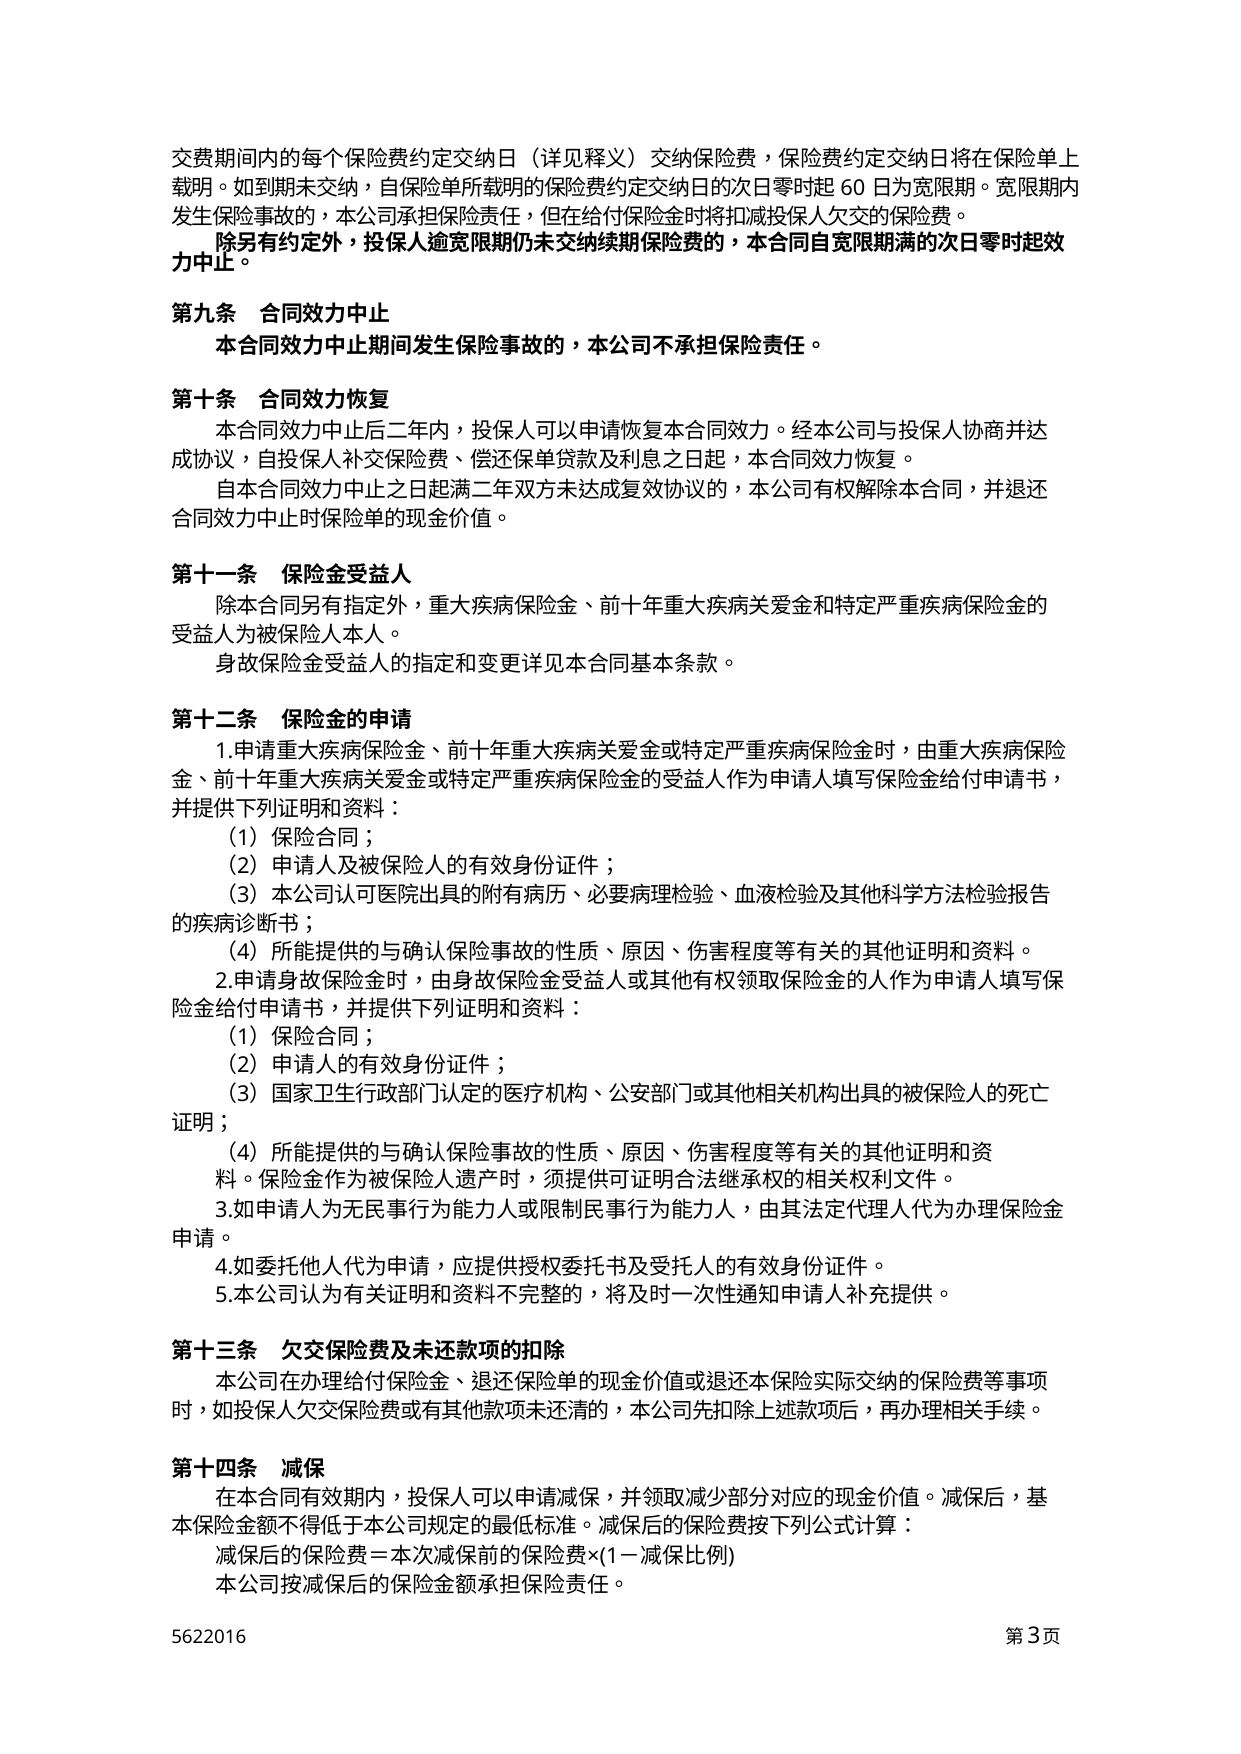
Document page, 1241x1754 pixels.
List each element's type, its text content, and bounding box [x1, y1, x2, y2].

text 在本合同有效期内，投保人可以申请减保，并领取减少部分对应的现金价值。减保后，基本保险金额不得低于本公司规定的最低标准。减保后的保险费按下列公式计算： [171, 1483, 1069, 1540]
text 本公司在办理给付保险金、退还保险单的现金价值或退还本保险实际交纳的保险费等事项时，如投保人欠交保险费或有其他款项未还清的，本公司先扣除上述款项后，再办理相关手续。 [171, 1366, 1081, 1424]
text 交费期间内的每个保险费约定交纳日（详见释义）交纳保险费，保险费约定交纳日将在保险单上载明。如到期未交纳，自保险单所载明的保险费约定交纳日的次日零时起 60 日为宽限期。宽限期内发生保险事故的，本公司承担保险责任，但在给付保险金时将扣减投保人欠交的保险费。 [171, 143, 1081, 231]
text 除本合同另有指定外，重大疾病保险金、前十年重大疾病关爱金和特定严重疾病保险金的受益人为被保险人本人。 [171, 590, 1069, 648]
subtitle 除另有约定外，投保人逾宽限期仍未交纳续期保险费的，本合同自宽限期满的次日零时起效力中止。 [171, 233, 1069, 277]
text 本合同效力中止后二年内，投保人可以申请恢复本合同效力。经本公司与投保人协商并达成协议，自投保人补交保险费、偿还保单贷款及利息之日起，本合同效力恢复。 [171, 415, 1069, 473]
text 第九条 合同效力中止 [171, 295, 1092, 328]
text （3）国家卫生行政部门认定的医疗机构、公安部门或其他相关机构出具的被保险人的死亡证明； [171, 1078, 1070, 1137]
text 3.如申请人为无民事行为能力人或限制民事行为能力人，由其法定代理人代为办理保险金申请。 [171, 1194, 1069, 1252]
subtitle 第十三条 欠交保险费及未还款项的扣除 [171, 1330, 1092, 1366]
text 本合同效力中止期间发生保险事故的，本公司不承担保险责任。 [215, 328, 1092, 361]
subtitle 第十一条 保险金受益人 [171, 554, 1092, 590]
text 身故保险金受益人的指定和变更详见本合同基本条款。 [215, 649, 1092, 677]
text （3）本公司认可医院出具的附有病历、必要病理检验、血液检验及其他科学方法检验报告的疾病诊断书； [171, 879, 1069, 937]
text 1.申请重大疾病保险金、前十年重大疾病关爱金或特定严重疾病保险金时，由重大疾病保险金、前十年重大疾病关爱金或特定严重疾病保险金的受益人作为申请人填写保险金给付申请书，并提供下列证明和资料： [171, 735, 1069, 823]
text 第十条 合同效力恢复 [171, 379, 1092, 415]
text 2.申请身故保险金时，由身故保险金受益人或其他有权领取保险金的人作为申请人填写保险金给付申请书，并提供下列证明和资料： [171, 966, 1069, 1023]
text （1）保险合同； [215, 824, 1092, 851]
text （4）所能提供的与确认保险事故的性质、原因、伤害程度等有关的其他证明和资料。保险金作为被保险人遗产时，须提供可证明合法继承权的相关权利文件。 [215, 1137, 1036, 1194]
text （2）申请人的有效身份证件； [215, 1050, 1092, 1078]
text （1）保险合同； [215, 1023, 1092, 1050]
subtitle 第十四条 减保 [171, 1447, 1092, 1483]
text （4）所能提供的与确认保险事故的性质、原因、伤害程度等有关的其他证明和资料。 [215, 937, 1092, 965]
text 5.本公司认为有关证明和资料不完整的，将及时一次性通知申请人补充提供。 [215, 1280, 1092, 1308]
text 自本合同效力中止之日起满二年双方未达成复效协议的，本公司有权解除本合同，并退还合同效力中止时保险单的现金价值。 [171, 474, 1069, 532]
subtitle 第十二条 保险金的申请 [171, 699, 1092, 735]
text 减保后的保险费＝本次减保前的保险费×(1－减保比例) 本公司按减保后的保险金额承担保险责任。 [215, 1540, 751, 1599]
text 4.如委托他人代为申请，应提供授权委托书及受托人的有效身份证件。 [215, 1252, 1092, 1280]
text （2）申请人及被保险人的有效身份证件； [215, 851, 1092, 879]
